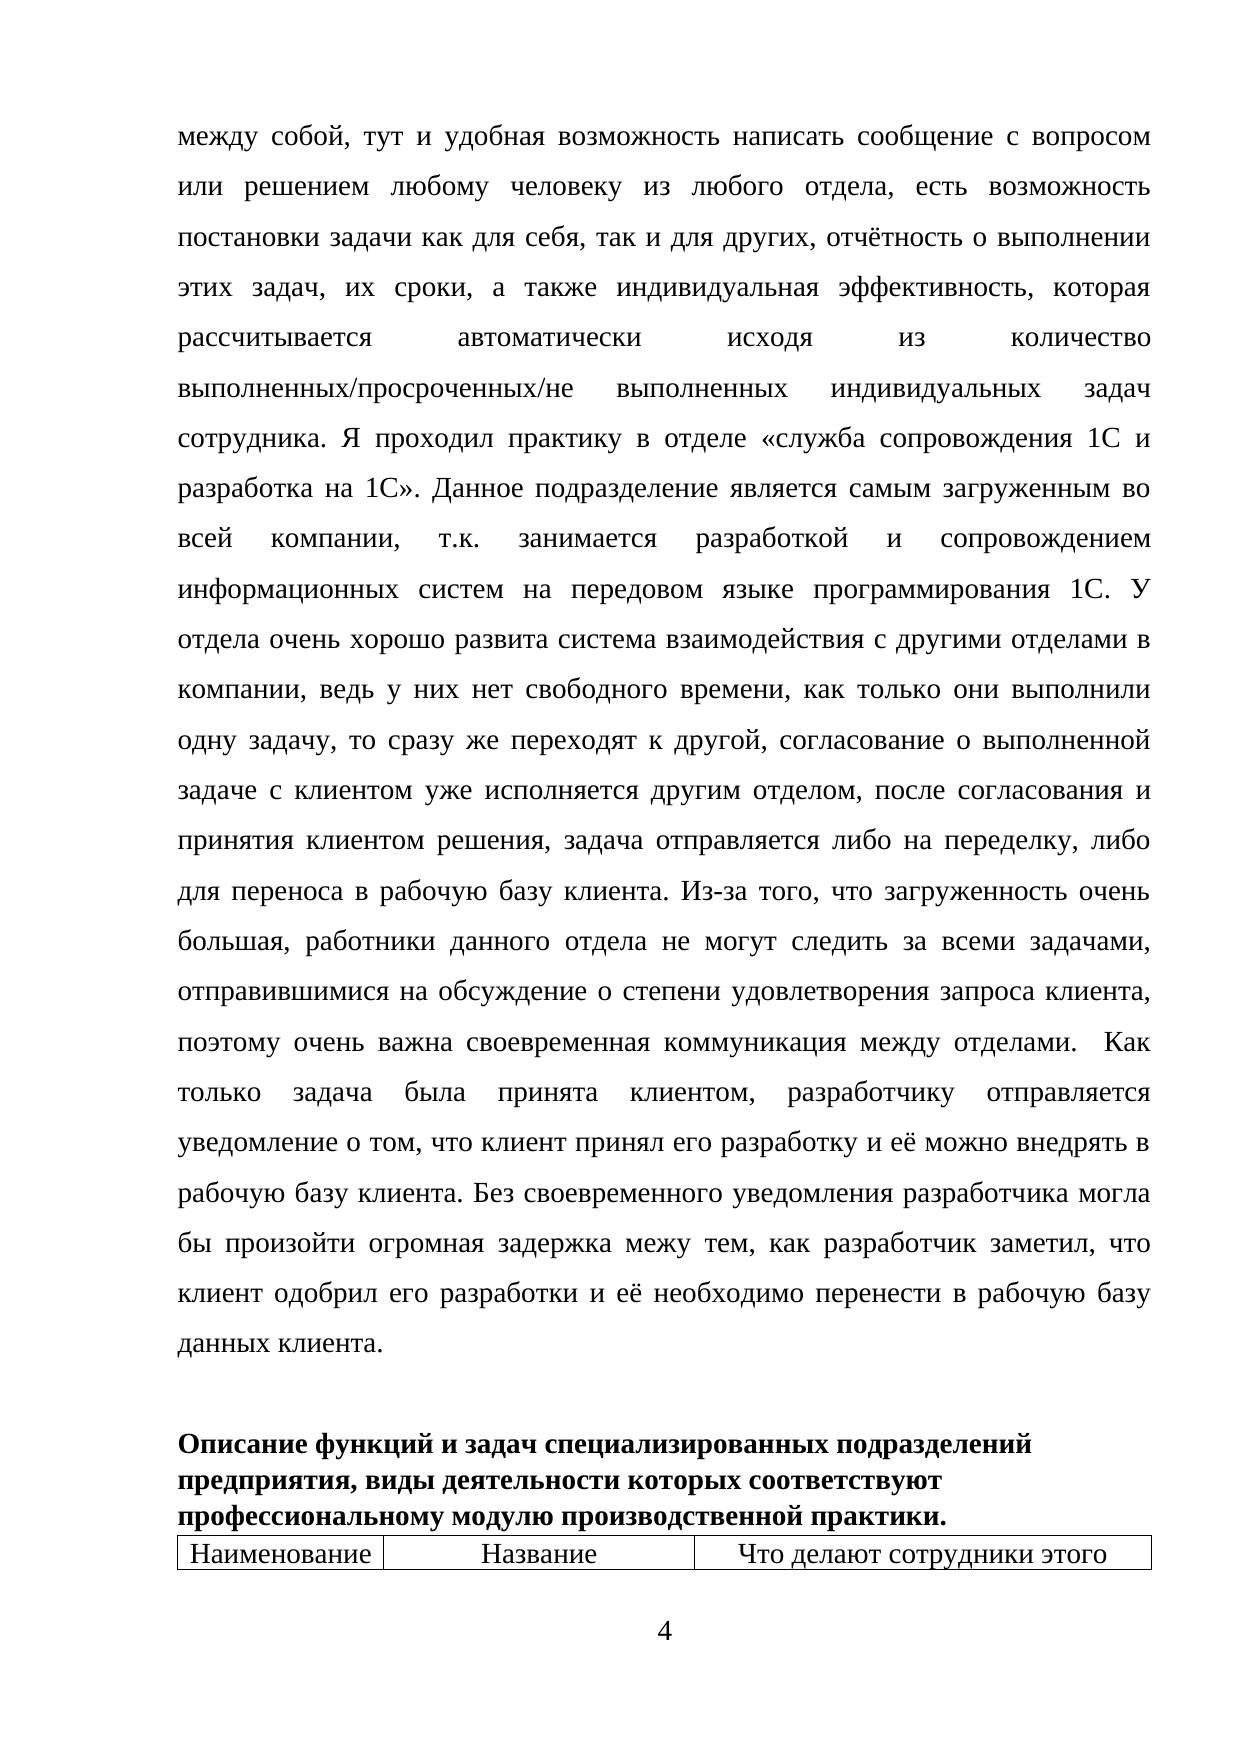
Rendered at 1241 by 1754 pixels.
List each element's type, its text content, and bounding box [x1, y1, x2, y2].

subtitle Описание функций и задач специализированных подразделений предприятия, виды деятельности которых соответствуют профессиональному модулю производственной практики. [177, 1426, 1152, 1532]
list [177, 118, 1152, 1359]
table_header Наименование ПМ. [178, 1536, 383, 1569]
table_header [384, 1536, 694, 1569]
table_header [695, 1536, 1151, 1569]
